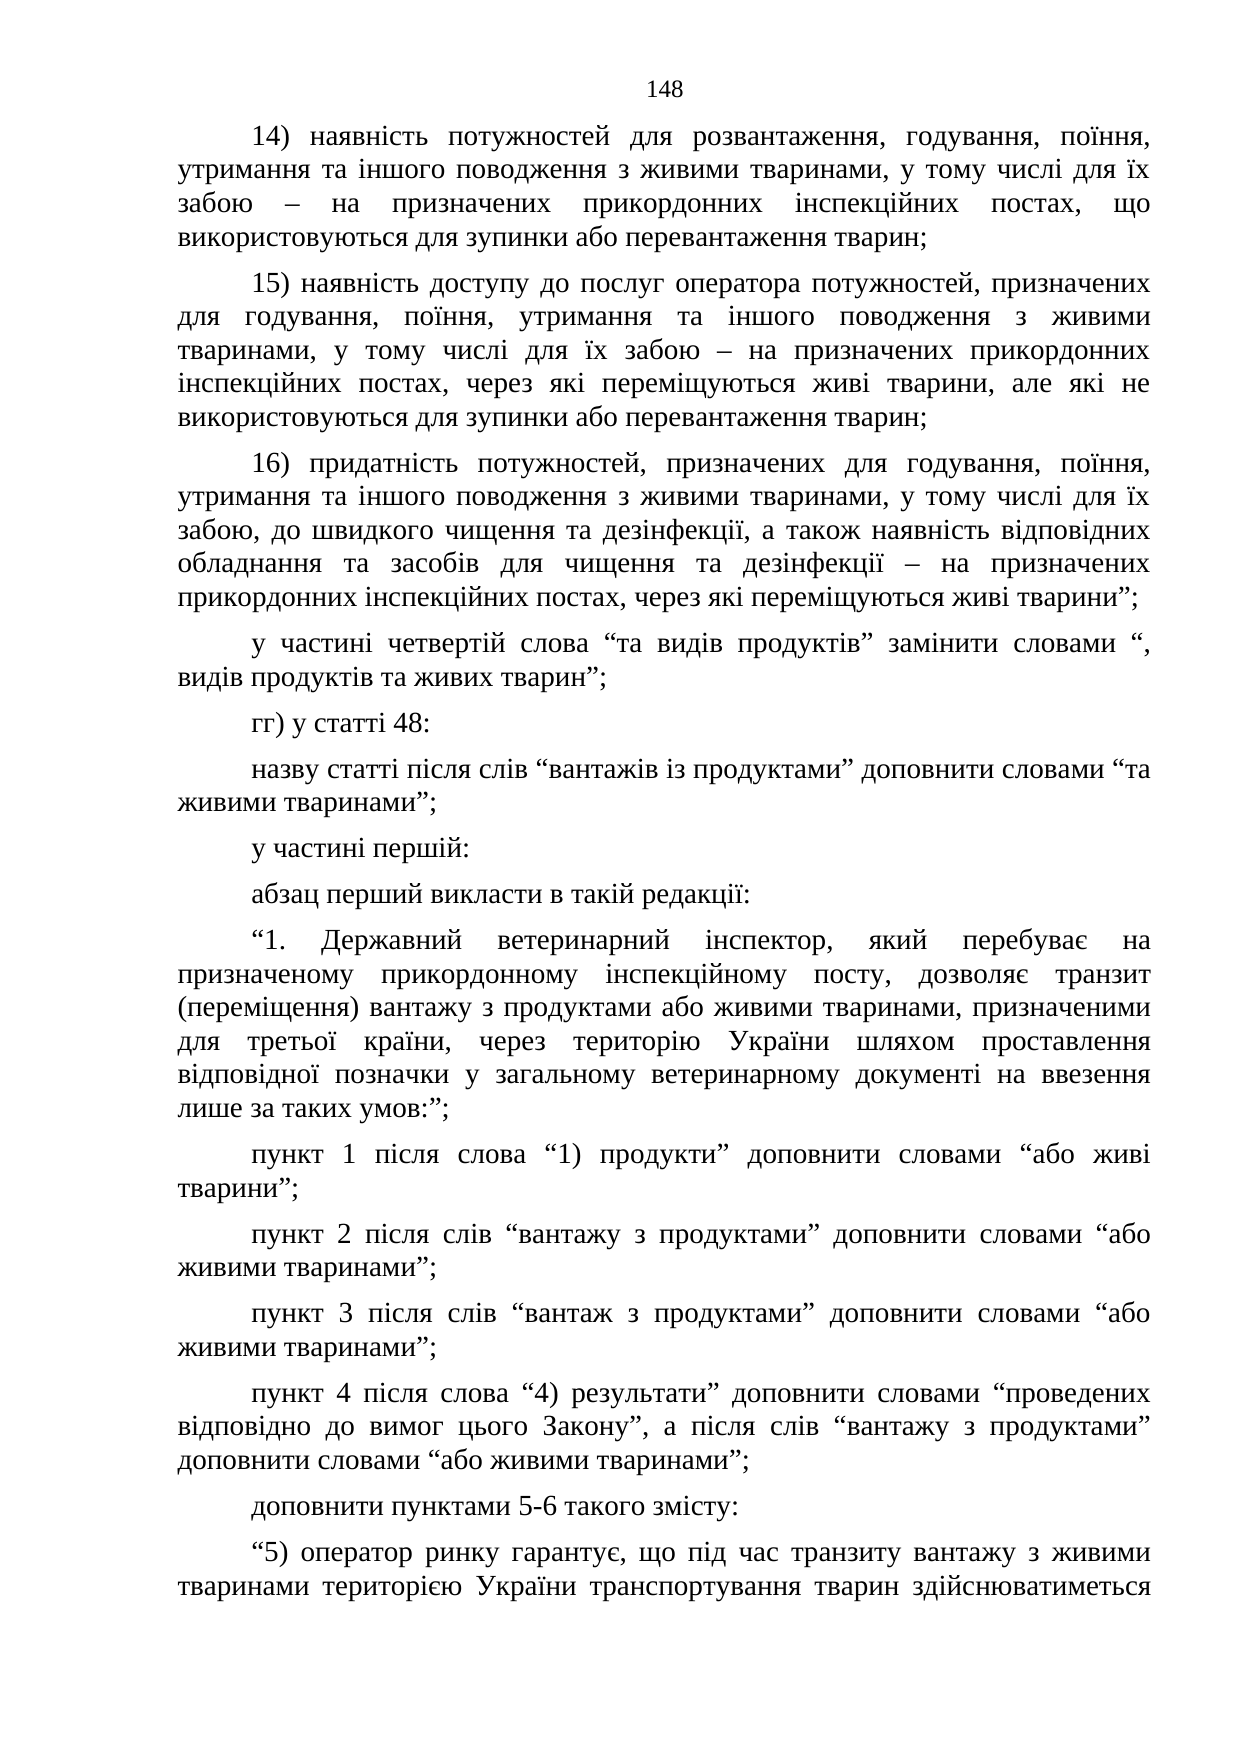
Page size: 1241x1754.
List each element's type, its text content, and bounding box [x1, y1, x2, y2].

text пункт 2 після слів “вантажу з продуктами” доповнити словами “або живими тваринами”; [177, 1216, 1152, 1283]
text доповнити пунктами 5-6 такого змісту: [177, 1488, 1152, 1522]
text пункт 3 після слів “вантаж з продуктами” доповнити словами “або живими тваринами”; [177, 1295, 1152, 1362]
text “1. Державний ветеринарний інспектор, який перебуває на призначеному прикордонному інспекційному посту, дозволяє транзит (переміщення) вантажу з продуктами або живими тваринами, призначеними для третьої країни, через територію України шляхом проставлення відповідної позначки у загальному ветеринарному документі на ввезення лише за таких умов:”; [177, 922, 1152, 1124]
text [177, 1534, 1152, 1601]
text назву статті після слів “вантажів із продуктами” доповнити словами “та живими тваринами”; [177, 751, 1152, 818]
text пункт 1 після слова “1) продукти” доповнити словами “або живі тварини”; [177, 1136, 1152, 1203]
text 14) наявність потужностей для розвантаження, годування, поїння, утримання та іншого поводження з живими тваринами, у тому числі для їх забою – на призначених прикордонних інспекційних постах, що використовуються для зупинки або перевантаження тварин; [177, 118, 1152, 252]
text абзац перший викласти в такій редакції: [177, 876, 1152, 910]
text пункт 4 після слова “4) результати” доповнити словами “проведених відповідно до вимог цього Закону”, а після слів “вантажу з продуктами” доповнити словами “або живими тваринами”; [177, 1375, 1152, 1476]
text 15) наявність доступу до послуг оператора потужностей, призначених для годування, поїння, утримання та іншого поводження з живими тваринами, у тому числі для їх забою – на призначених прикордонних інспекційних постах, через які переміщуються живі тварини, але які не використовуються для зупинки або перевантаження тварин; [177, 265, 1152, 432]
text у частині першій: [177, 830, 1152, 864]
text у частині четвертій слова “та видів продуктів” замінити словами “, видів продуктів та живих тварин”; [177, 625, 1152, 692]
text гг) у статті 48: [177, 705, 1152, 738]
text 16) придатність потужностей, призначених для годування, поїння, утримання та іншого поводження з живими тваринами, у тому числі для їх забою, до швидкого чищення та дезінфекції, а також наявність відповідних обладнання та засобів для чищення та дезінфекції – на призначених прикордонних інспекційних постах, через які переміщуються живі тварини”; [177, 445, 1152, 613]
